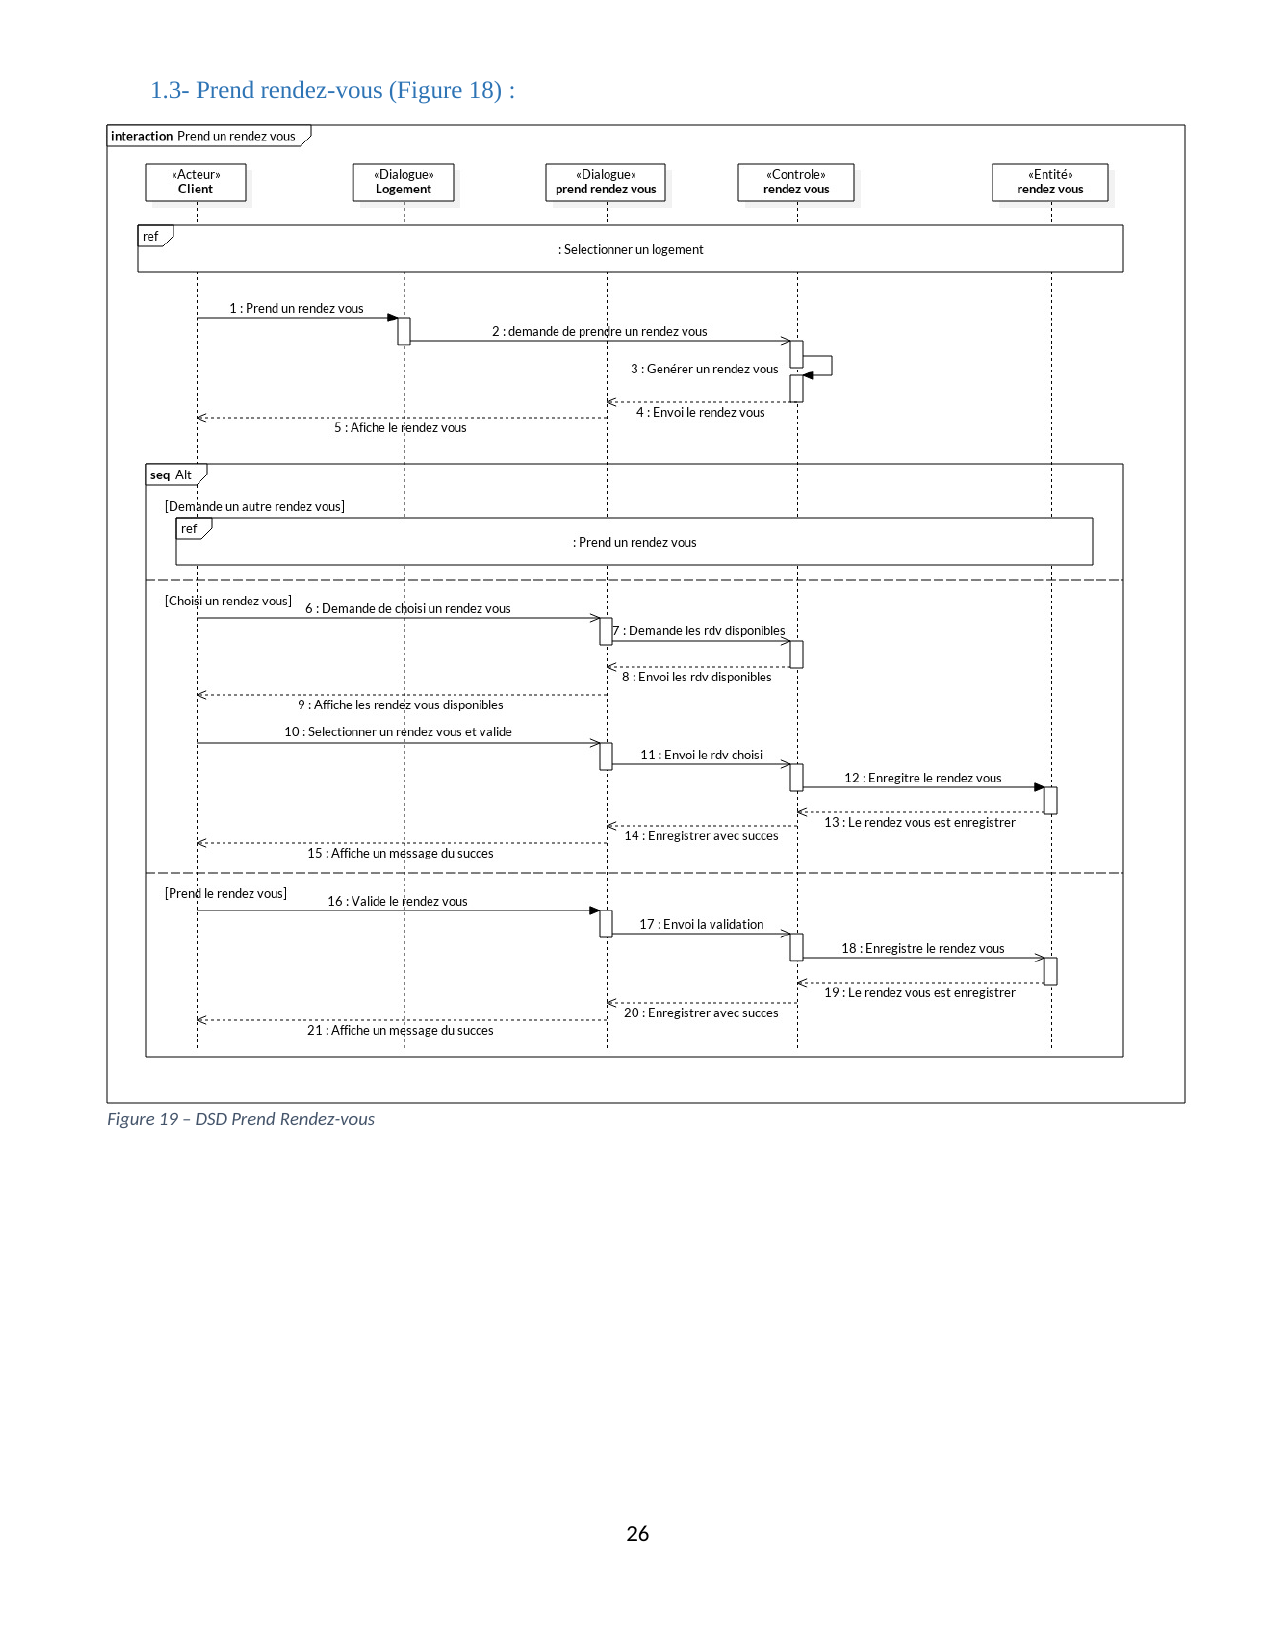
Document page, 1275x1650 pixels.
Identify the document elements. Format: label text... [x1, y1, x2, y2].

picture [97, 115, 1218, 1137]
text 1.3- Prend rendez-vous (Figure 18) : [75, 75, 1200, 104]
